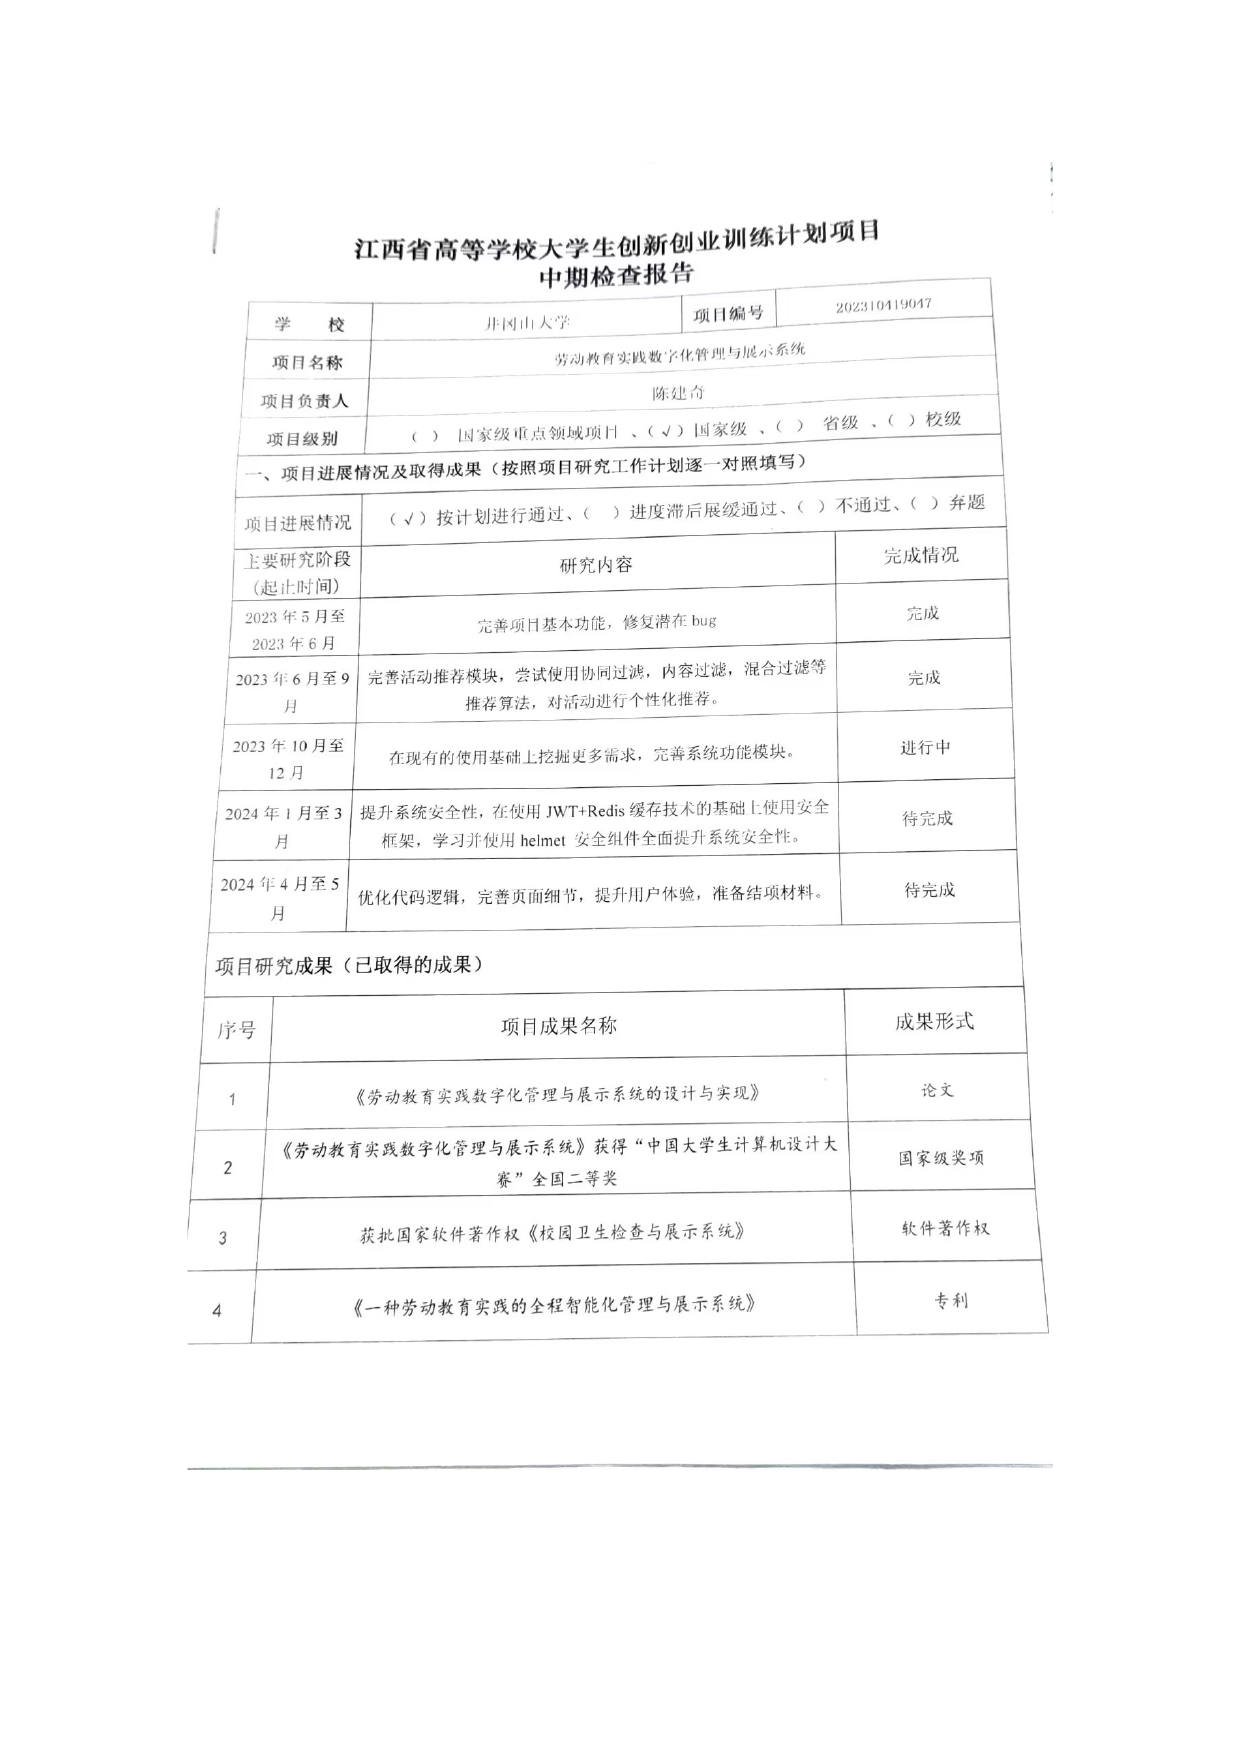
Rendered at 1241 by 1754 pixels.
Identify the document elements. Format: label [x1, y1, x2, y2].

picture [187, 162, 1053, 1470]
